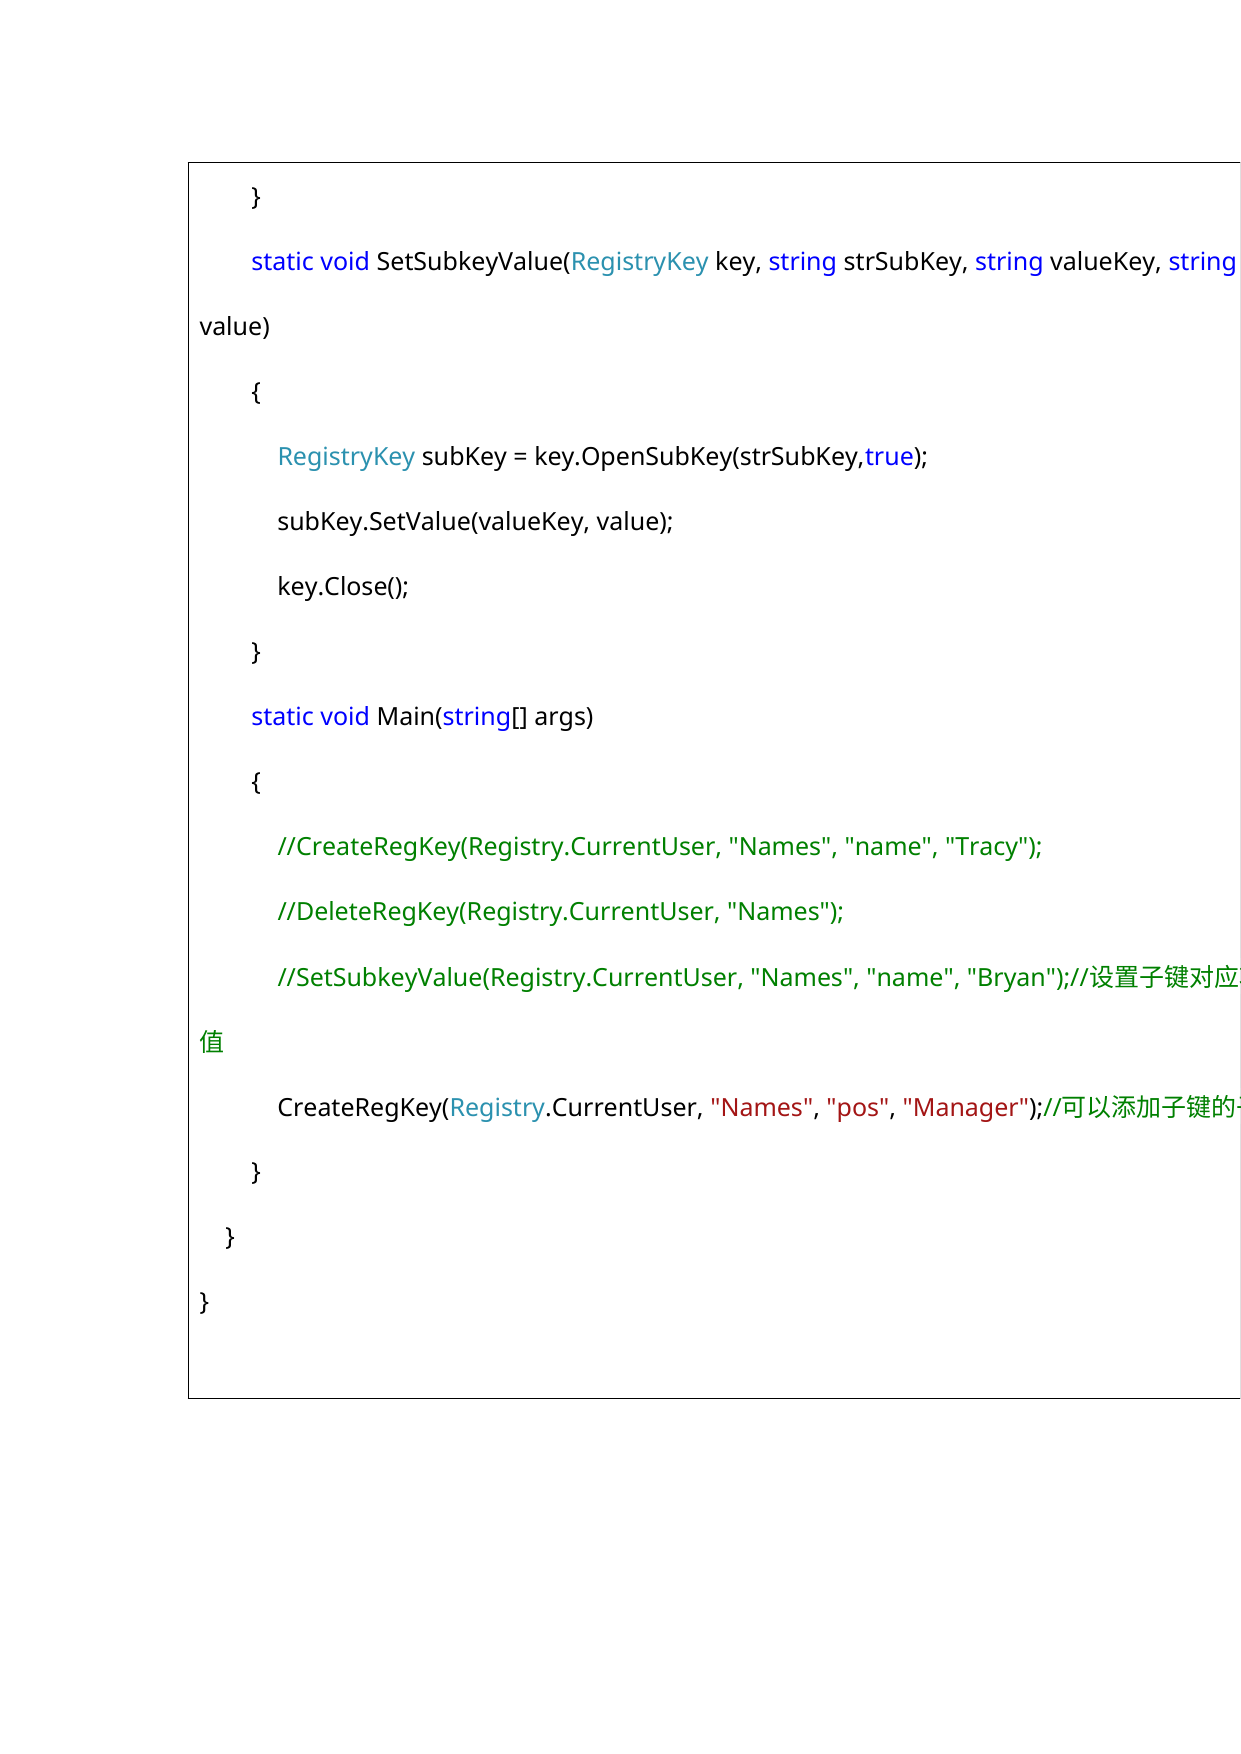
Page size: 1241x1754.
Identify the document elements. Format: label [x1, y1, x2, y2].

table_header [189, 163, 1240, 1398]
